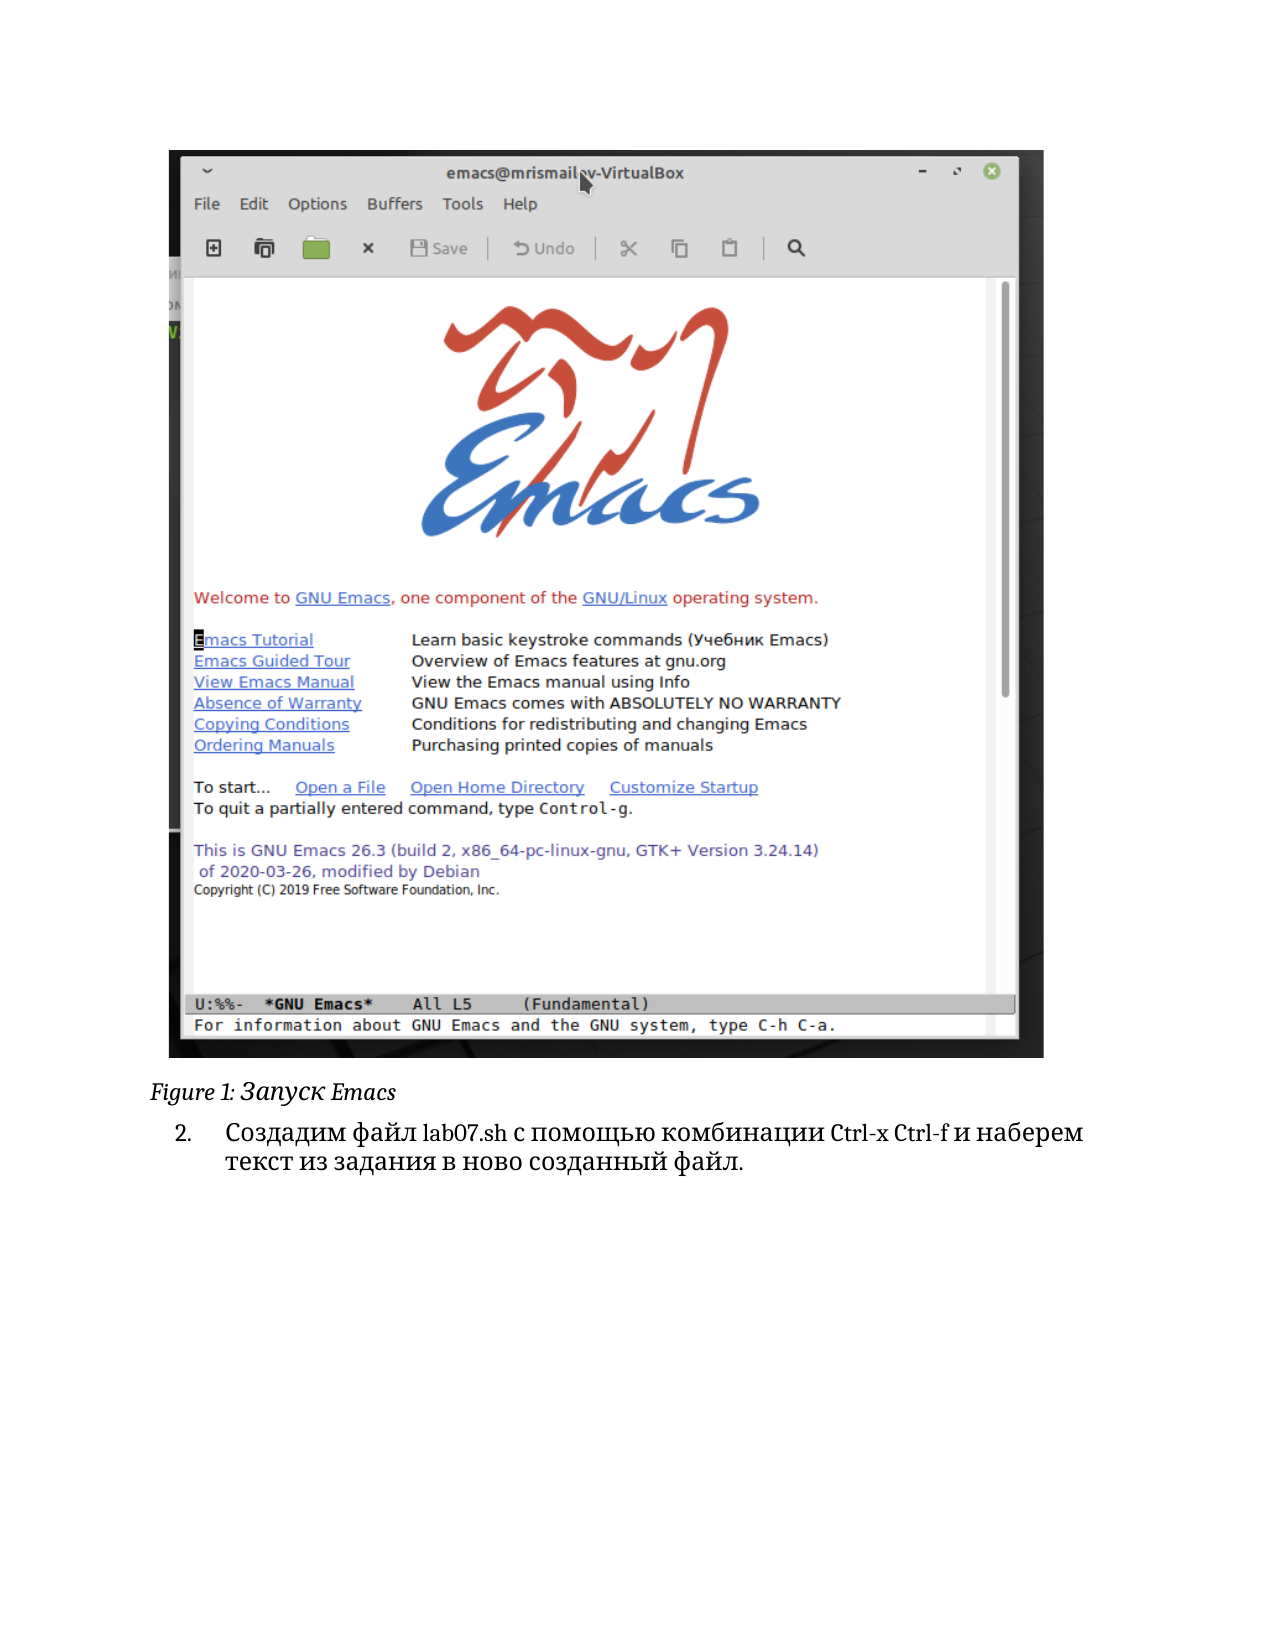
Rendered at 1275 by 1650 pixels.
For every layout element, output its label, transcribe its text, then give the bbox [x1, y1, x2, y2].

list Создадим файл lab07.sh с помощью комбинации Ctrl-x Ctrl-f и наберем текст из задания в ново созданный файл. [175, 1119, 1125, 1177]
text Figure 1: Запуск Emacs [150, 1078, 1125, 1107]
picture [168, 150, 1044, 1058]
